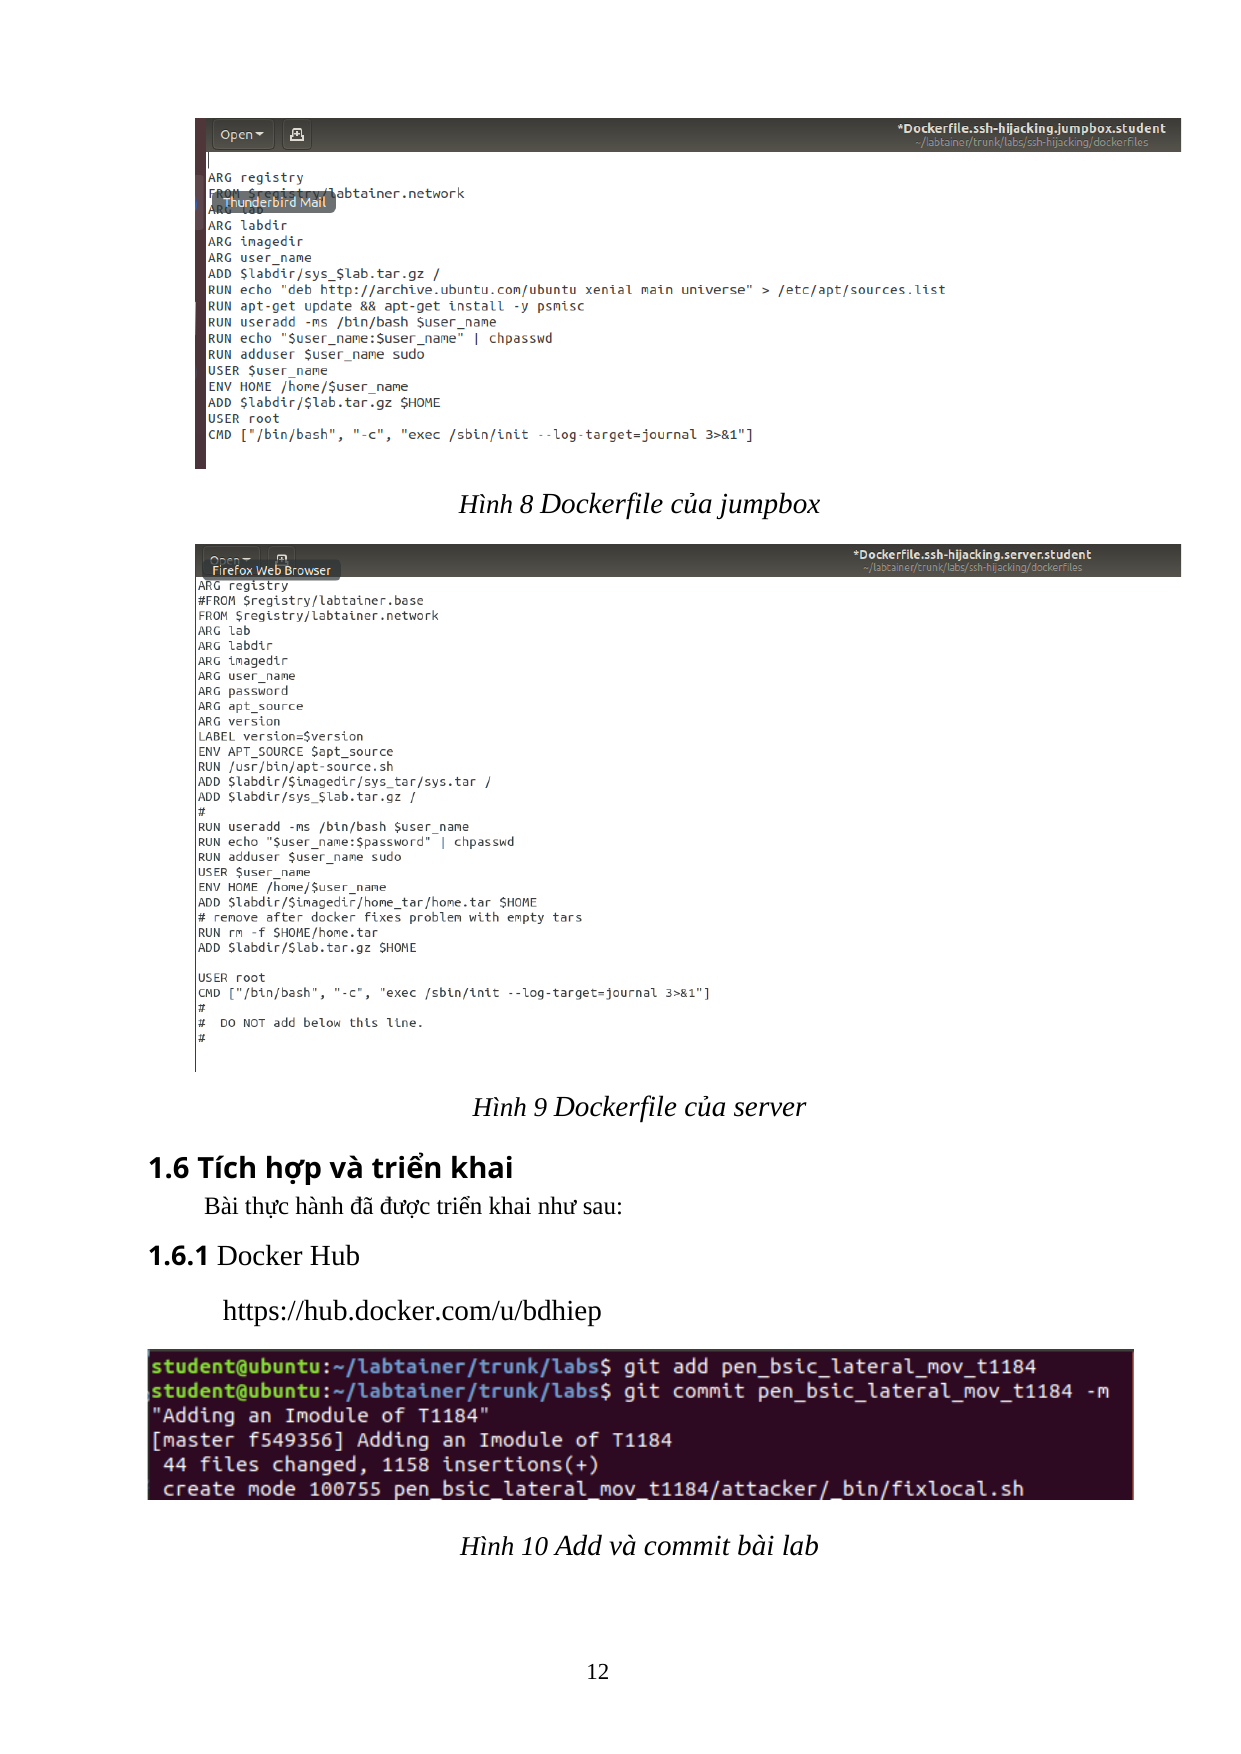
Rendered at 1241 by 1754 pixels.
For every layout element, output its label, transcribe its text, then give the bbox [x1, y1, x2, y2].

picture [195, 118, 1182, 469]
picture [147, 1349, 1134, 1500]
text Add và commit bài lab [148, 1528, 1134, 1562]
text Docker Hub [148, 1237, 1134, 1274]
picture [195, 544, 1182, 1072]
text Tích hợp và triển khai [148, 1148, 1134, 1187]
text Dockerfile của server [148, 1089, 1134, 1123]
text https://hub.docker.com/u/bdhiep [148, 1293, 1134, 1327]
text Bài thực hành đã được triển khai như sau: [148, 1191, 1134, 1220]
text Dockerfile của jumpbox [148, 486, 1134, 519]
